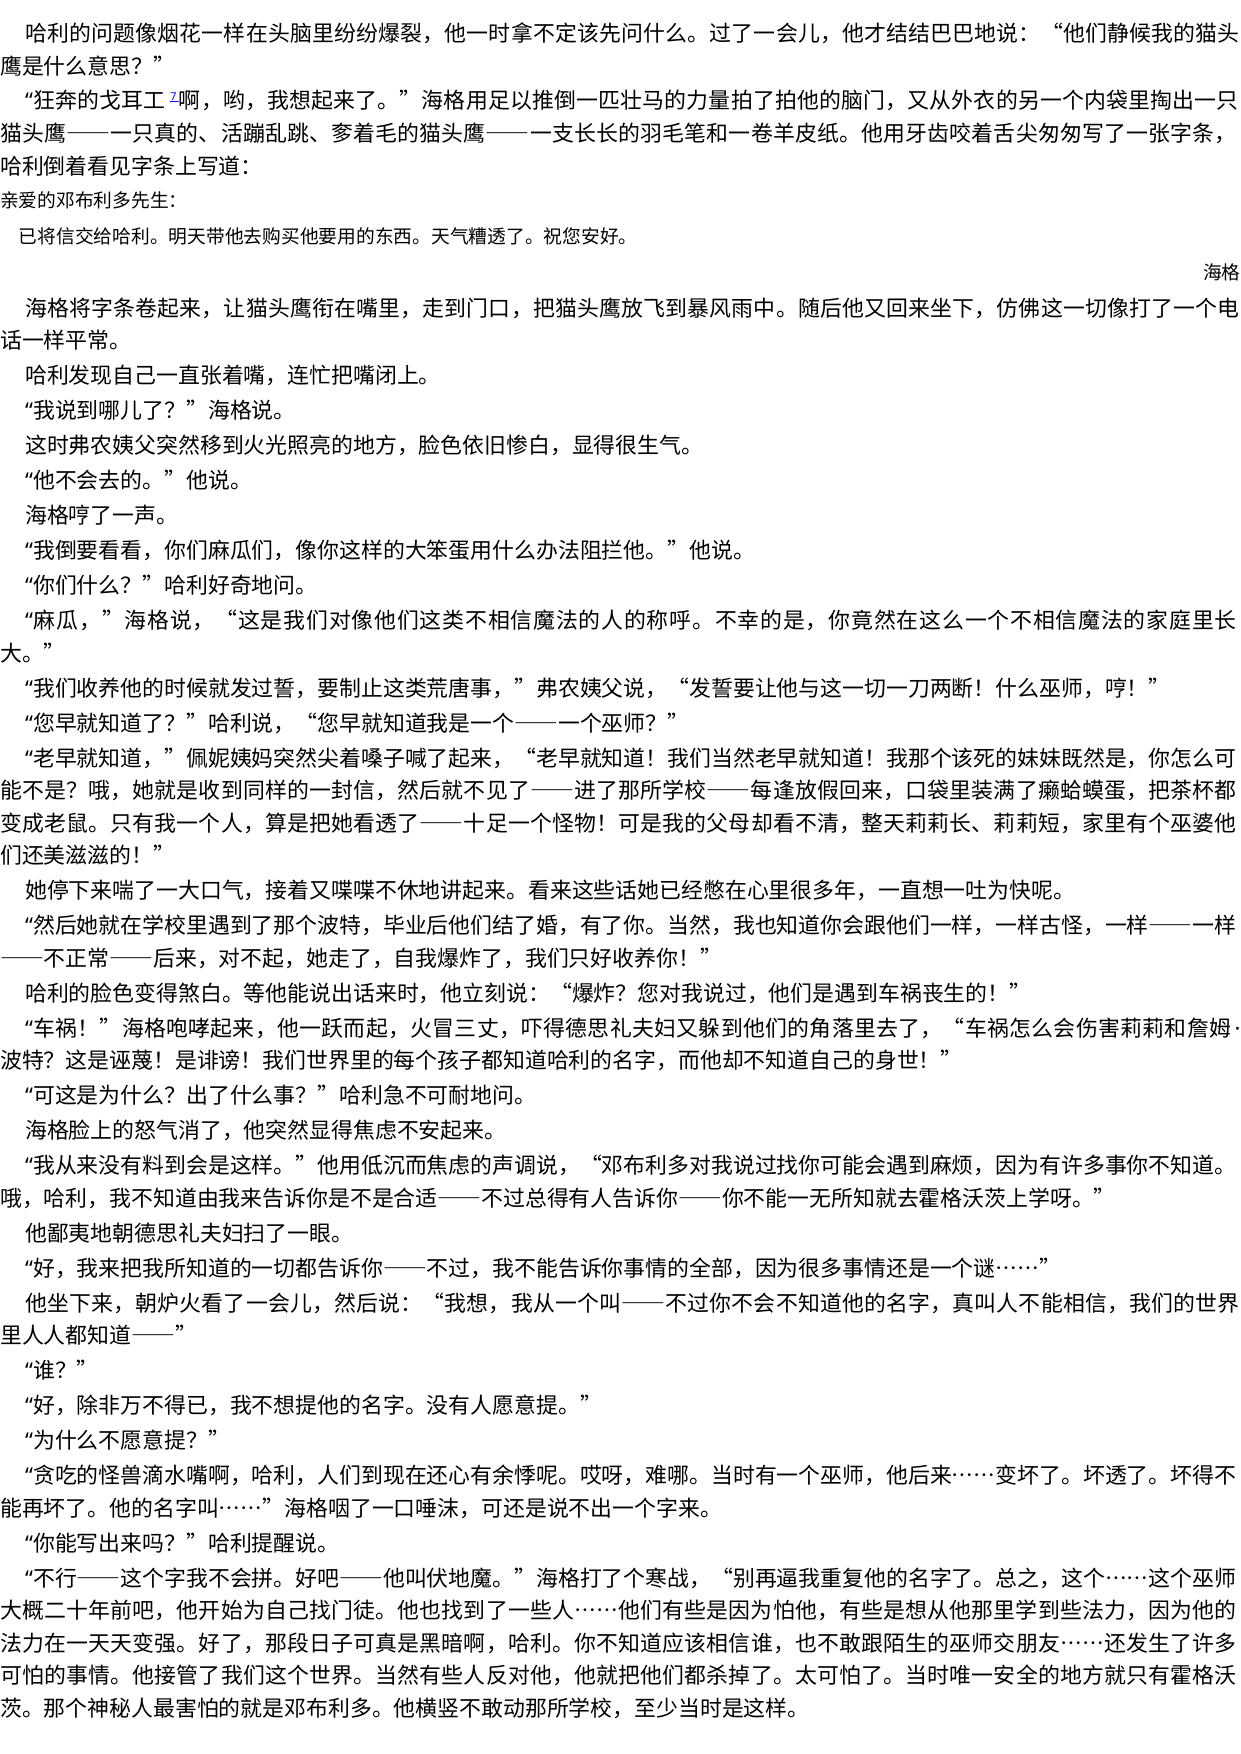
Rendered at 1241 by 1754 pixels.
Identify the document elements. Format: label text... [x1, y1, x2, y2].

text “然后她就在学校里遇到了那个波特，毕业后他们结了婚，有了你。当然，我也知道你会跟他们一样，一样古怪，一样——一样——不正常——后来，对不起，她走了，自我爆炸了，我们只好收养你！” [0, 908, 1240, 973]
text “车祸！”海格咆哮起来，他一跃而起，火冒三丈，吓得德思礼夫妇又躲到他们的角落里去了，“车祸怎么会伤害莉莉和詹姆·波特？这是诬蔑！是诽谤！我们世界里的每个孩子都知道哈利的名字，而他却不知道自己的身世！” [0, 1010, 1240, 1075]
text “你们什么？”哈利好奇地问。 [0, 568, 1240, 600]
text “不行——这个字我不会拼。好吧——他叫伏地魔。”海格打了个寒战，“别再逼我重复他的名字了。总之，这个……这个巫师，大概二十年前吧，他开始为自己找门徒。他也找到了一些人……他们有些是因为怕他，有些是想从他那里学到些法力，因为他的法力在一天天变强。好了，那段日子可真是黑暗啊，哈利。你不知道应该相信谁，也不敢跟陌生的巫师交朋友……还发生了许多可怕的事情。他接管了我们这个世界。当然有些人反对他，他就把他们都杀掉了。太可怕了。当时唯一安全的地方就只有霍格沃茨。那个神秘人最害怕的就是邓布利多。他横竖不敢动那所学校，至少当时是这样。 [0, 1560, 1240, 1723]
text “您早就知道了？”哈利说，“您早就知道我是一个——一个巫师？” [0, 705, 1240, 738]
text “狂奔的戈耳工7啊，哟，我想起来了。”海格用足以推倒一匹壮马的力量拍了拍他的脑门，又从外衣的另一个内袋里掏出一只猫头鹰——一只真的、活蹦乱跳、奓着毛的猫头鹰——一支长长的羽毛笔和一卷羊皮纸。他用牙齿咬着舌尖匆匆写了一张字条，哈利倒着看见字条上写道： [0, 83, 1240, 181]
text 海格 [0, 255, 1240, 287]
text “为什么不愿意提？” [0, 1423, 1240, 1455]
text 海格将字条卷起来，让猫头鹰衔在嘴里，走到门口，把猫头鹰放飞到暴风雨中。随后他又回来坐下，仿佛这一切像打了一个电话一样平常。 [0, 290, 1240, 355]
text 哈利的脸色变得煞白。等他能说出话来时，他立刻说：“爆炸？您对我说过，他们是遇到车祸丧生的！” [0, 975, 1240, 1008]
text “你能写出来吗？”哈利提醒说。 [0, 1525, 1240, 1558]
text 已将信交给哈利。明天带他去购买他要用的东西。天气糟透了。祝您安好。 [0, 219, 1240, 251]
text “我从来没有料到会是这样。”他用低沉而焦虑的声调说，“邓布利多对我说过找你可能会遇到麻烦，因为有许多事你不知道。哦，哈利，我不知道由我来告诉你是不是合适——不过总得有人告诉你——你不能一无所知就去霍格沃茨上学呀。” [0, 1148, 1240, 1213]
text 海格哼了一声。 [0, 498, 1240, 530]
text 海格脸上的怒气消了，他突然显得焦虑不安起来。 [0, 1113, 1240, 1145]
text “老早就知道，”佩妮姨妈突然尖着嗓子喊了起来，“老早就知道！我们当然老早就知道！我那个该死的妹妹既然是，你怎么可能不是？哦，她就是收到同样的一封信，然后就不见了——进了那所学校——每逢放假回来，口袋里装满了癞蛤蟆蛋，把茶杯都变成老鼠。只有我一个人，算是把她看透了——十足一个怪物！可是我的父母却看不清，整天莉莉长、莉莉短，家里有个巫婆他们还美滋滋的！” [0, 740, 1240, 870]
text 亲爱的邓布利多先生： [0, 183, 1240, 216]
text “我倒要看看，你们麻瓜们，像你这样的大笨蛋用什么办法阻拦他。”他说。 [0, 533, 1240, 565]
text “他不会去的。”他说。 [0, 463, 1240, 495]
text “贪吃的怪兽滴水嘴啊，哈利，人们到现在还心有余悸呢。哎呀，难哪。当时有一个巫师，他后来……变坏了。坏透了。坏得不能再坏了。他的名字叫……”海格咽了一口唾沫，可还是说不出一个字来。 [0, 1458, 1240, 1523]
text 这时弗农姨父突然移到火光照亮的地方，脸色依旧惨白，显得很生气。 [0, 428, 1240, 460]
text 哈利发现自己一直张着嘴，连忙把嘴闭上。 [0, 358, 1240, 390]
text “好，我来把我所知道的一切都告诉你——不过，我不能告诉你事情的全部，因为很多事情还是一个谜……” [0, 1250, 1240, 1283]
text 哈利的问题像烟花一样在头脑里纷纷爆裂，他一时拿不定该先问什么。过了一会儿，他才结结巴巴地说：“他们静候我的猫头鹰是什么意思？” [0, 16, 1240, 81]
text “麻瓜，”海格说，“这是我们对像他们这类不相信魔法的人的称呼。不幸的是，你竟然在这么一个不相信魔法的家庭里长大。” [0, 603, 1240, 668]
text “我说到哪儿了？”海格说。 [0, 393, 1240, 425]
text “可这是为什么？出了什么事？”哈利急不可耐地问。 [0, 1078, 1240, 1110]
text 他鄙夷地朝德思礼夫妇扫了一眼。 [0, 1215, 1240, 1248]
text “我们收养他的时候就发过誓，要制止这类荒唐事，”弗农姨父说，“发誓要让他与这一切一刀两断！什么巫师，哼！” [0, 670, 1240, 703]
text 她停下来喘了一大口气，接着又喋喋不休地讲起来。看来这些话她已经憋在心里很多年，一直想一吐为快呢。 [0, 873, 1240, 905]
text “谁？” [0, 1353, 1240, 1385]
text “好，除非万不得已，我不想提他的名字。没有人愿意提。” [0, 1388, 1240, 1420]
text 他坐下来，朝炉火看了一会儿，然后说：“我想，我从一个叫——不过你不会不知道他的名字，真叫人不能相信，我们的世界里人人都知道——” [0, 1285, 1240, 1350]
